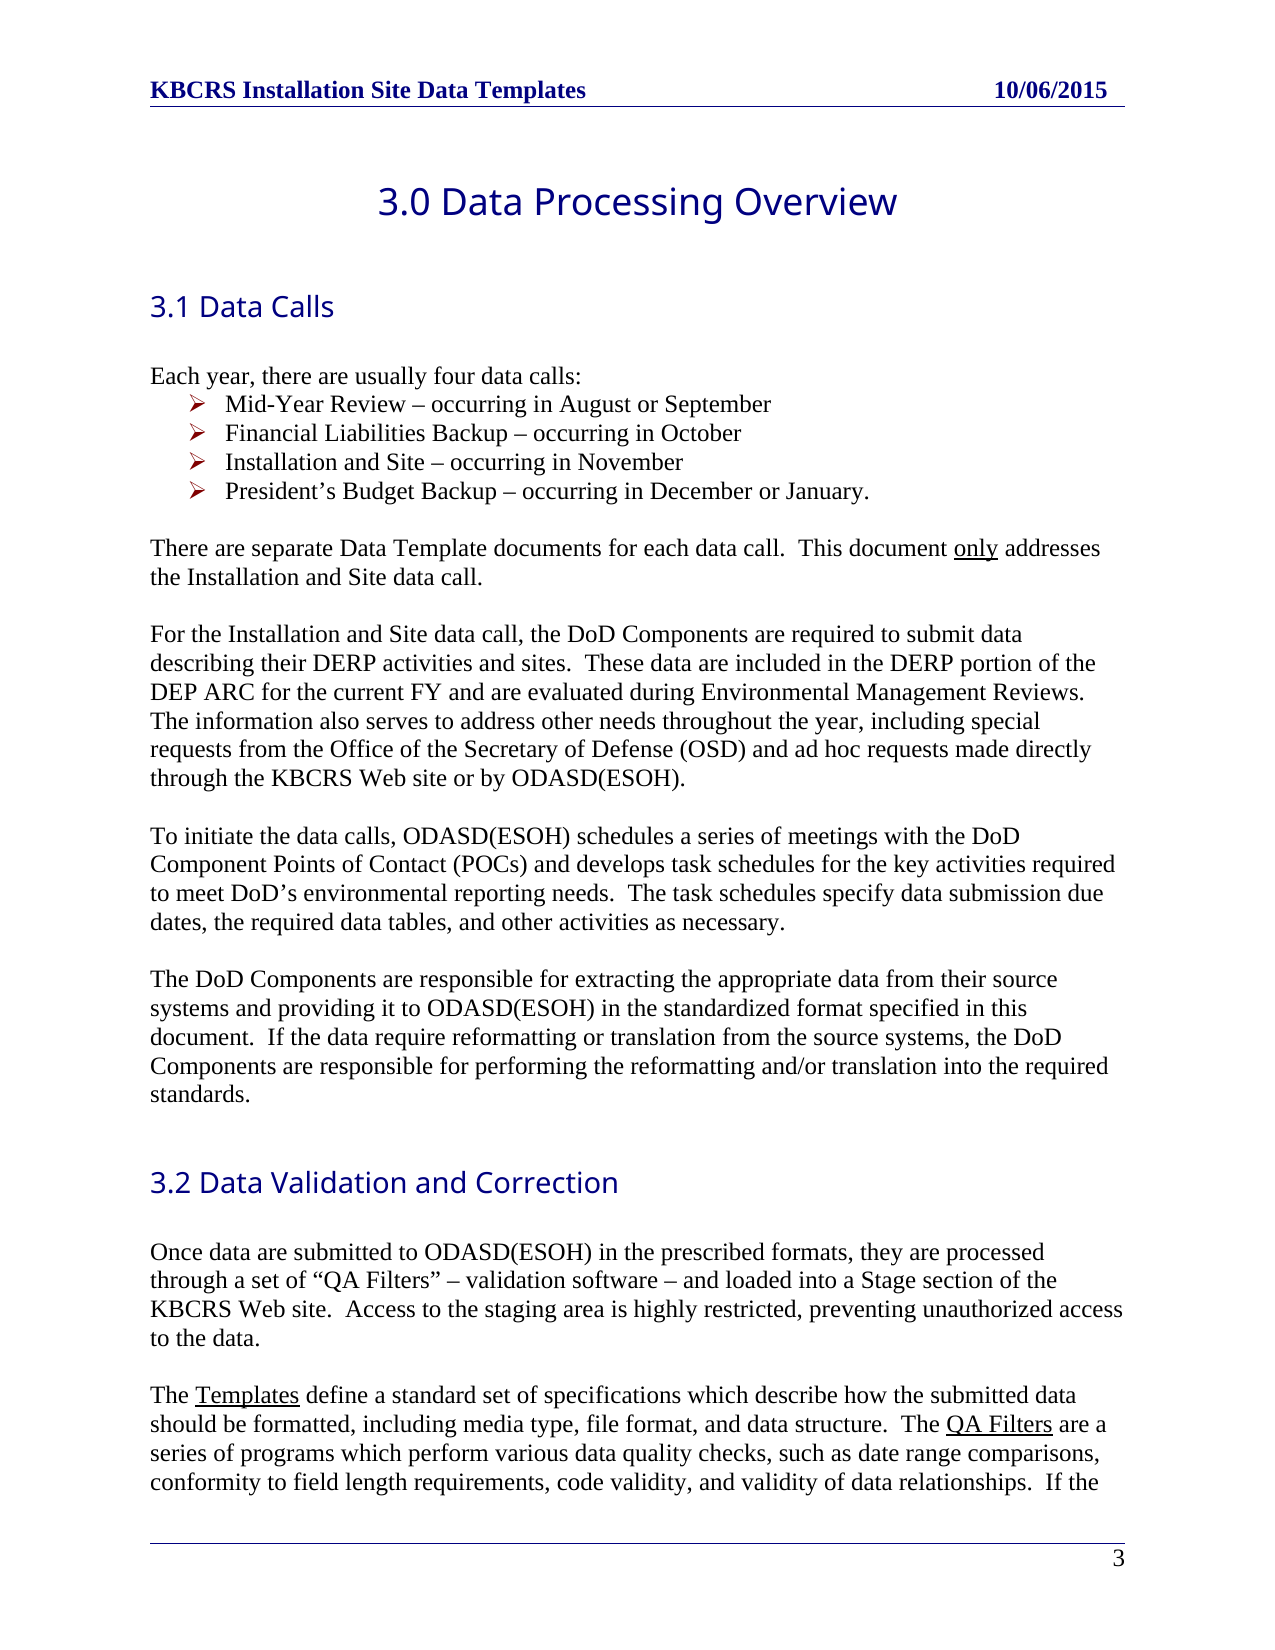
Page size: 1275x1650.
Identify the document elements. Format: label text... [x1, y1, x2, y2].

text To initiate the data calls, ODASD(ESOH) schedules a series of meetings with the DoD Component Points of Contact (POCs) and develops task schedules for the key activities required to meet DoD’s environmental reporting needs. The task schedules specify data submission due dates, the required data tables, and other activities as necessary. [150, 821, 1125, 936]
text Each year, there are usually four data calls: [150, 361, 1125, 389]
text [150, 1380, 1125, 1495]
text There are separate Data Template documents for each data call. This document only addresses the Installation and Site data call. [150, 533, 1125, 591]
text The DoD Components are responsible for extracting the appropriate data from their source systems and providing it to ODASD(ESOH) in the standardized format specified in this document. If the data require reformatting or translation from the source systems, the DoD Components are responsible for performing the reformatting and/or translation into the required standards. [150, 964, 1125, 1108]
subtitle Data Validation and Correction [150, 1162, 1125, 1202]
subtitle Data Calls [150, 286, 1125, 326]
text For the Installation and Site data call, the DoD Components are required to submit data describing their DERP activities and sites. These data are included in the DERP portion of the DEP ARC for the current FY and are evaluated during Environmental Management Reviews. The information also serves to address other needs throughout the year, including special requests from the Office of the Secretary of Defense (OSD) and ad hoc requests made directly through the KBCRS Web site or by ODASD(ESOH). [150, 619, 1125, 792]
list Installation and Site – occurring in November [187, 447, 1125, 476]
list Financial Liabilities Backup – occurring in October [187, 418, 1125, 447]
subtitle Data Processing Overview [150, 175, 1125, 226]
list President’s Budget Backup – occurring in December or January. [187, 476, 1125, 504]
text Once data are submitted to ODASD(ESOH) in the prescribed formats, they are processed through a set of “QA Filters” – validation software – and loaded into a Stage section of the KBCRS Web site. Access to the staging area is highly restricted, preventing unauthorized access to the data. [150, 1237, 1125, 1352]
list Mid-Year Review – occurring in August or September [187, 389, 1125, 418]
